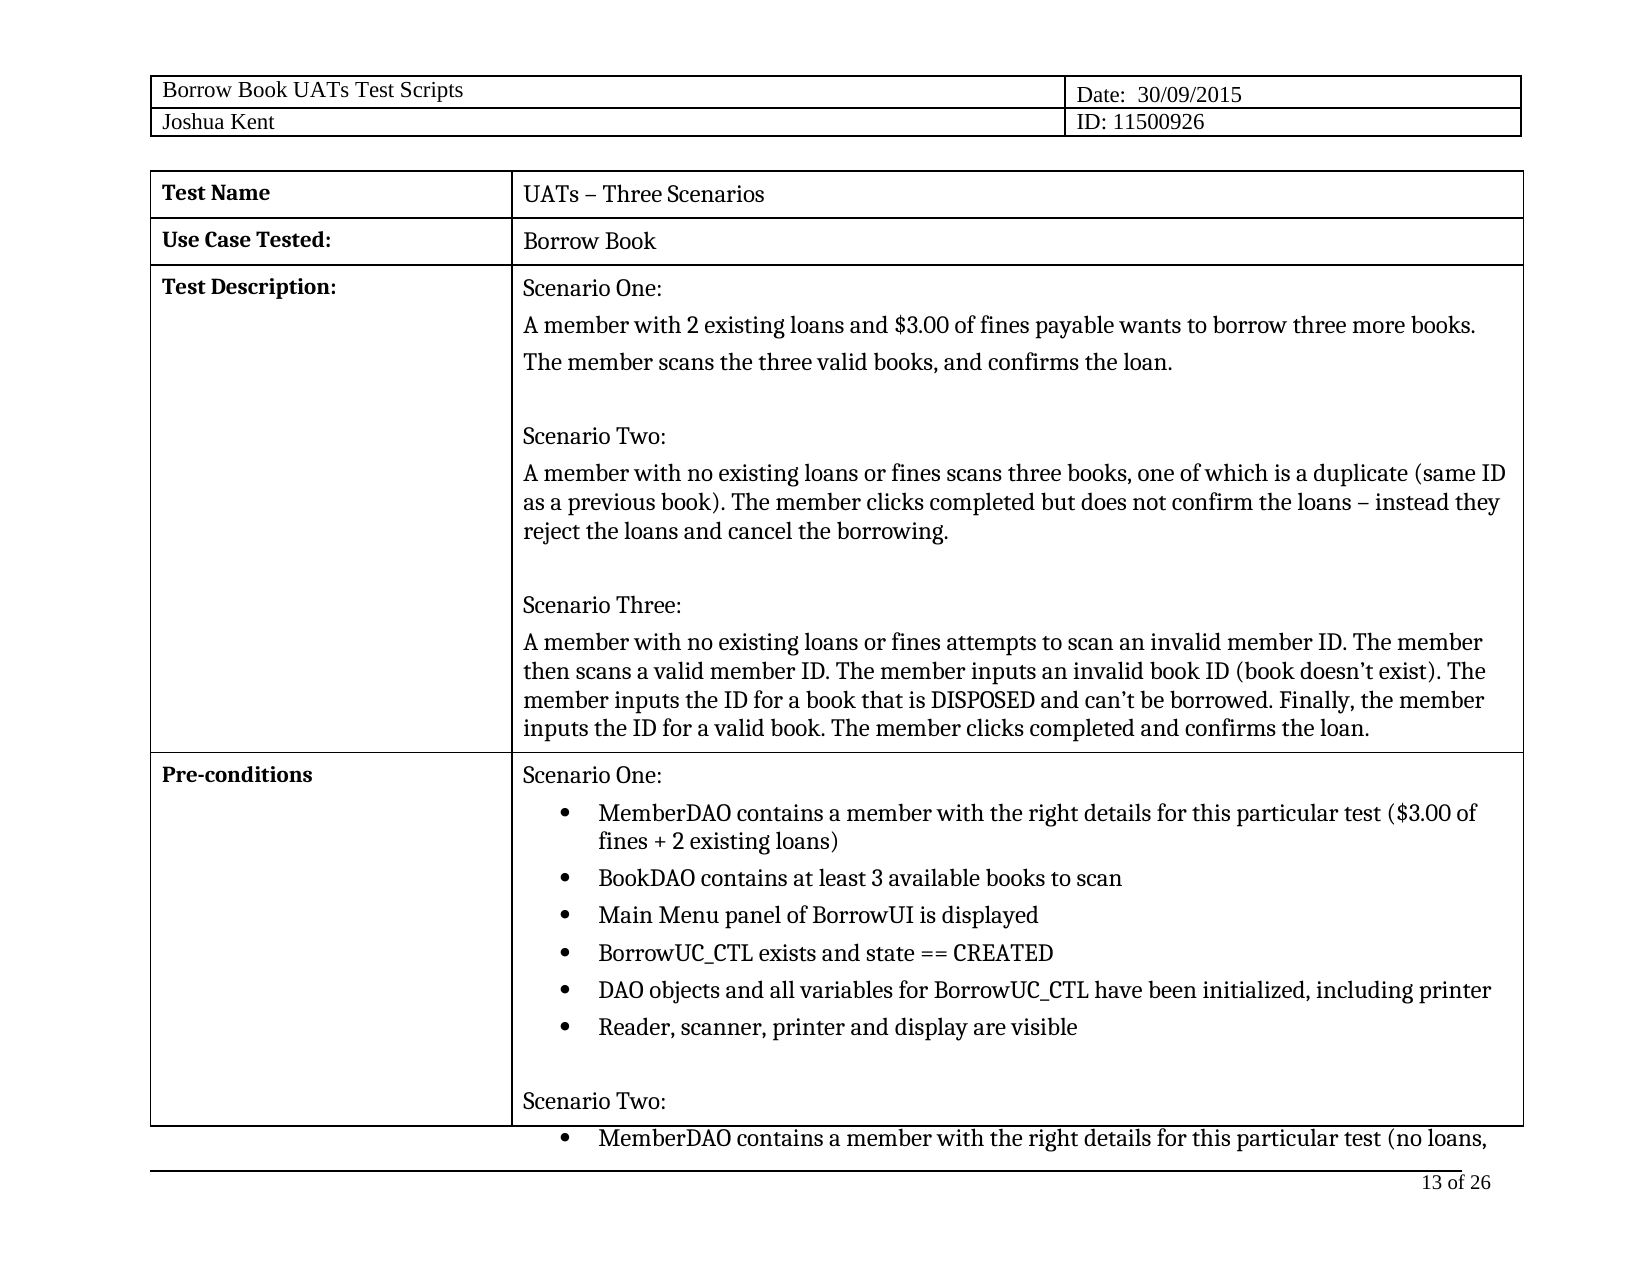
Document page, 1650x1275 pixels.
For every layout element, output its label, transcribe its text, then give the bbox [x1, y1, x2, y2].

table_header Test Name [151, 172, 511, 217]
table_cell Borrow Book [513, 219, 1523, 264]
table_cell Scenario One: MemberDAO contains a member with the right details for this particular test ($3.00 of fines + 2 existing loans) BookDAO contains at least 3 available books to scan Main Menu panel of BorrowUI is displayed BorrowUC_CTL exists and state == CREATED DAO objects and all variables for BorrowUC_CTL have been initialized, including printer Reader, scanner, printer and display are visible Scenario Two: MemberDAO contains a member with the right details for this particular test (no loans, no fines) BookDAO contains at least 2 available books to scan Main Menu panel of BorrowUI is displayed BorrowUC_CTL exists and state == CREATED DAO objects and all variables for BorrowUC_CTL have been initialized, including printer Reader, scanner, printer and display are visible Scenario Three: MemberDAO contains a member with the right details for this particular test (no loans, no fines) BookDAO contains at least 2 available books to scan. One of these books must be in the DISPOSED state. Main Menu panel of BorrowUI is displayed BorrowUC_CTL exists and state == CREATED DAO objects and all variables for BorrowUC_CTL have been initialized, including printer Reader, scanner, printer and display are visible [513, 753, 1523, 1125]
table_cell Test Description: [151, 266, 511, 751]
table_header UATs – Three Scenarios [513, 172, 1523, 217]
table_cell Pre-conditions [151, 753, 511, 1125]
table_cell Scenario One: A member with 2 existing loans and $3.00 of fines payable wants to borrow three more books. The member scans the three valid books, and confirms the loan. Scenario Two: A member with no existing loans or fines scans three books, one of which is a duplicate (same ID as a previous book). The member clicks completed but does not confirm the loans – instead they reject the loans and cancel the borrowing. Scenario Three: A member with no existing loans or fines attempts to scan an invalid member ID. The member then scans a valid member ID. The member inputs an invalid book ID (book doesn’t exist). The member inputs the ID for a book that is DISPOSED and can’t be borrowed. Finally, the member inputs the ID for a valid book. The member clicks completed and confirms the loan. [513, 266, 1523, 751]
table_cell Use Case Tested: [151, 219, 511, 264]
